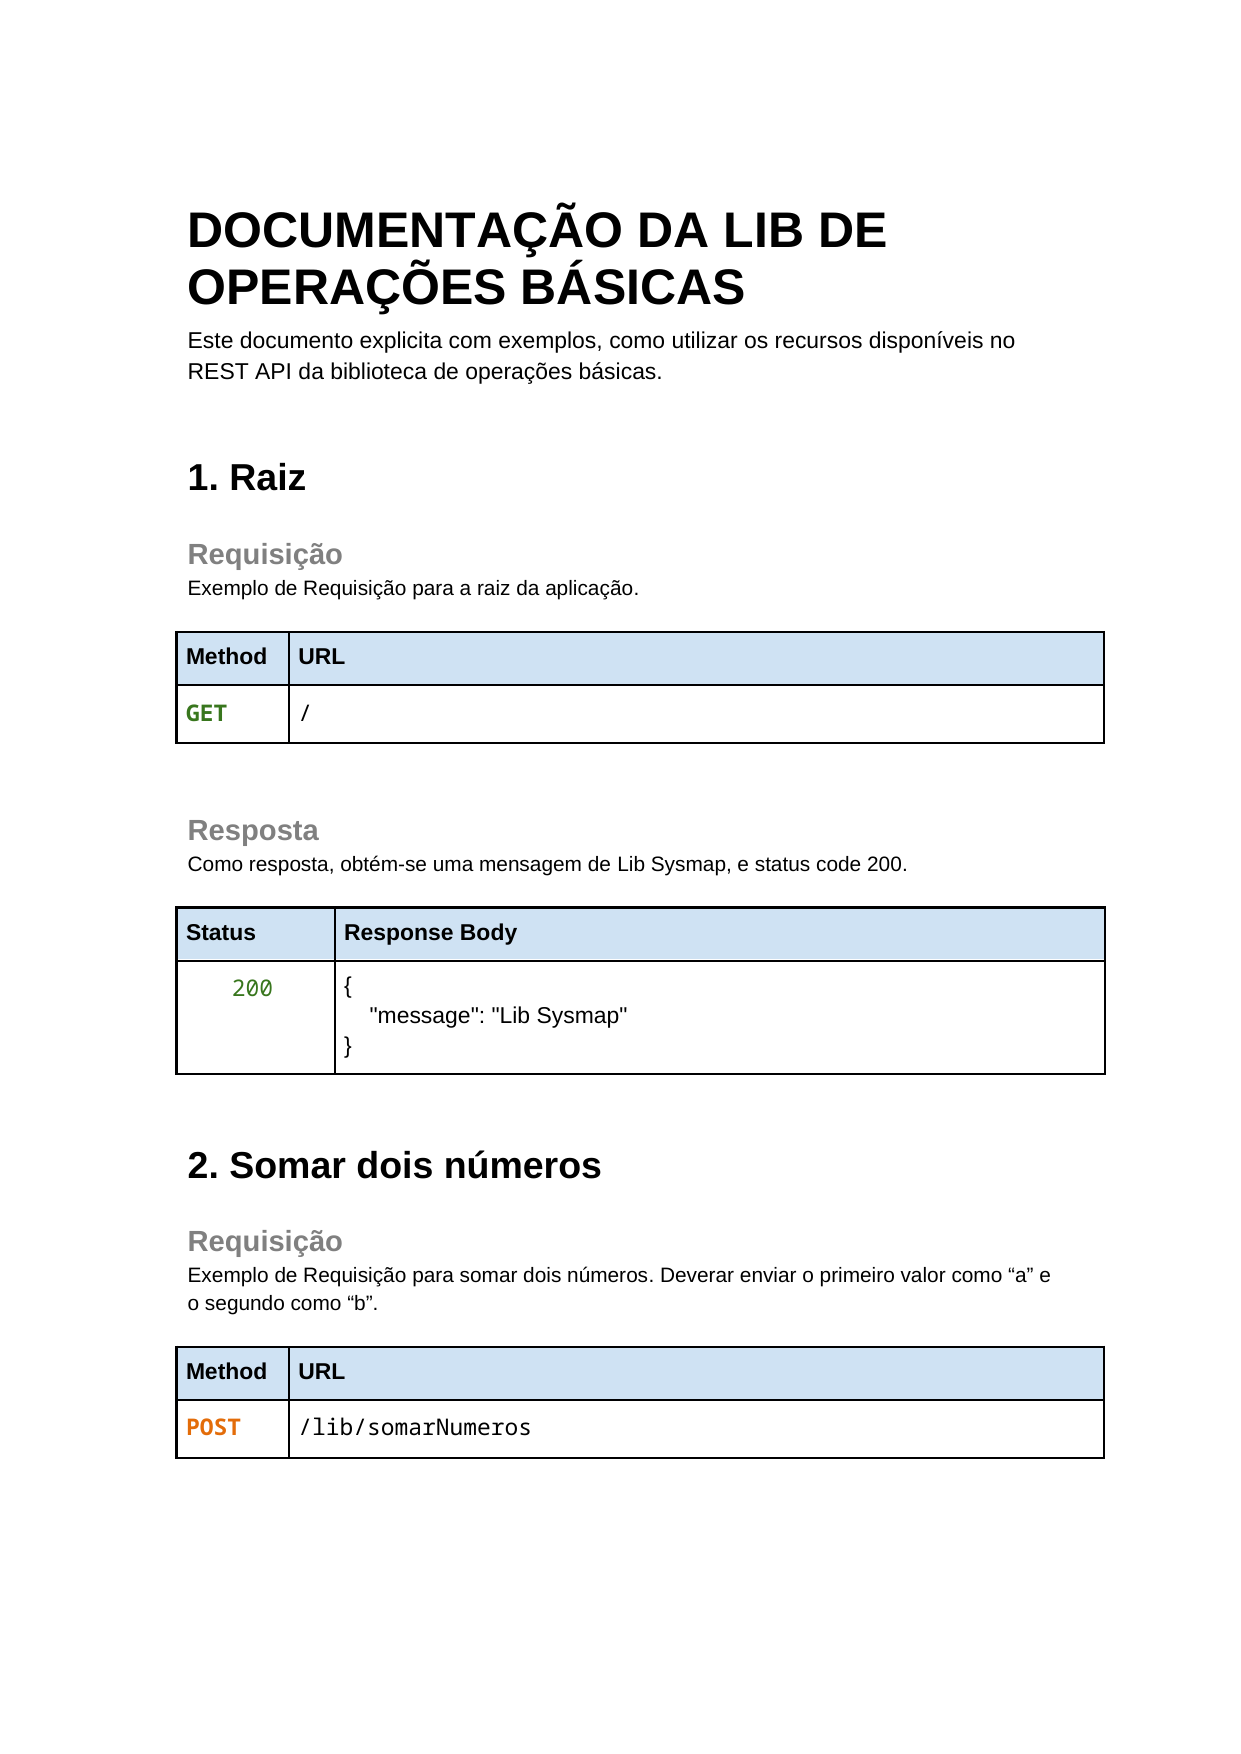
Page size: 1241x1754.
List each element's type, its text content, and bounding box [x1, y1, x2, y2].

subtitle 1. Raiz [187, 456, 1053, 499]
table_header URL [290, 1348, 1103, 1399]
table_cell { "message": "Lib Sysmap" } [336, 962, 1104, 1073]
text Resposta [187, 813, 1053, 846]
subtitle DOCUMENTAÇÃO DA LIB DE OPERAÇÕES BÁSICAS [187, 200, 1053, 315]
text Exemplo de Requisição para somar dois números. Deverar enviar o primeiro valor como “a” e o segundo como “b”. [187, 1263, 1053, 1314]
table_header Response Body [336, 909, 1104, 959]
table_header Method [178, 633, 288, 684]
text Este documento explicita com exemplos, como utilizar os recursos disponíveis no REST API da biblioteca de operações básicas. [187, 327, 1053, 384]
table_cell / [290, 686, 1103, 742]
text Exemplo de Requisição para a raiz da aplicação. [187, 576, 1053, 600]
text Requisição [187, 537, 1053, 571]
text Requisição [187, 1224, 1053, 1258]
table_cell POST [178, 1401, 288, 1457]
subtitle 2. Somar dois números [187, 1143, 1053, 1186]
table_header Method [178, 1348, 288, 1399]
table_header URL [290, 633, 1103, 684]
text Como resposta, obtém-se uma mensagem de Lib Sysmap, e status code 200. [187, 851, 1053, 875]
table_cell GET [178, 686, 288, 742]
table_cell /lib/somarNumeros [290, 1401, 1103, 1457]
table_cell 200 [178, 962, 334, 1073]
table_header Status [178, 909, 334, 959]
